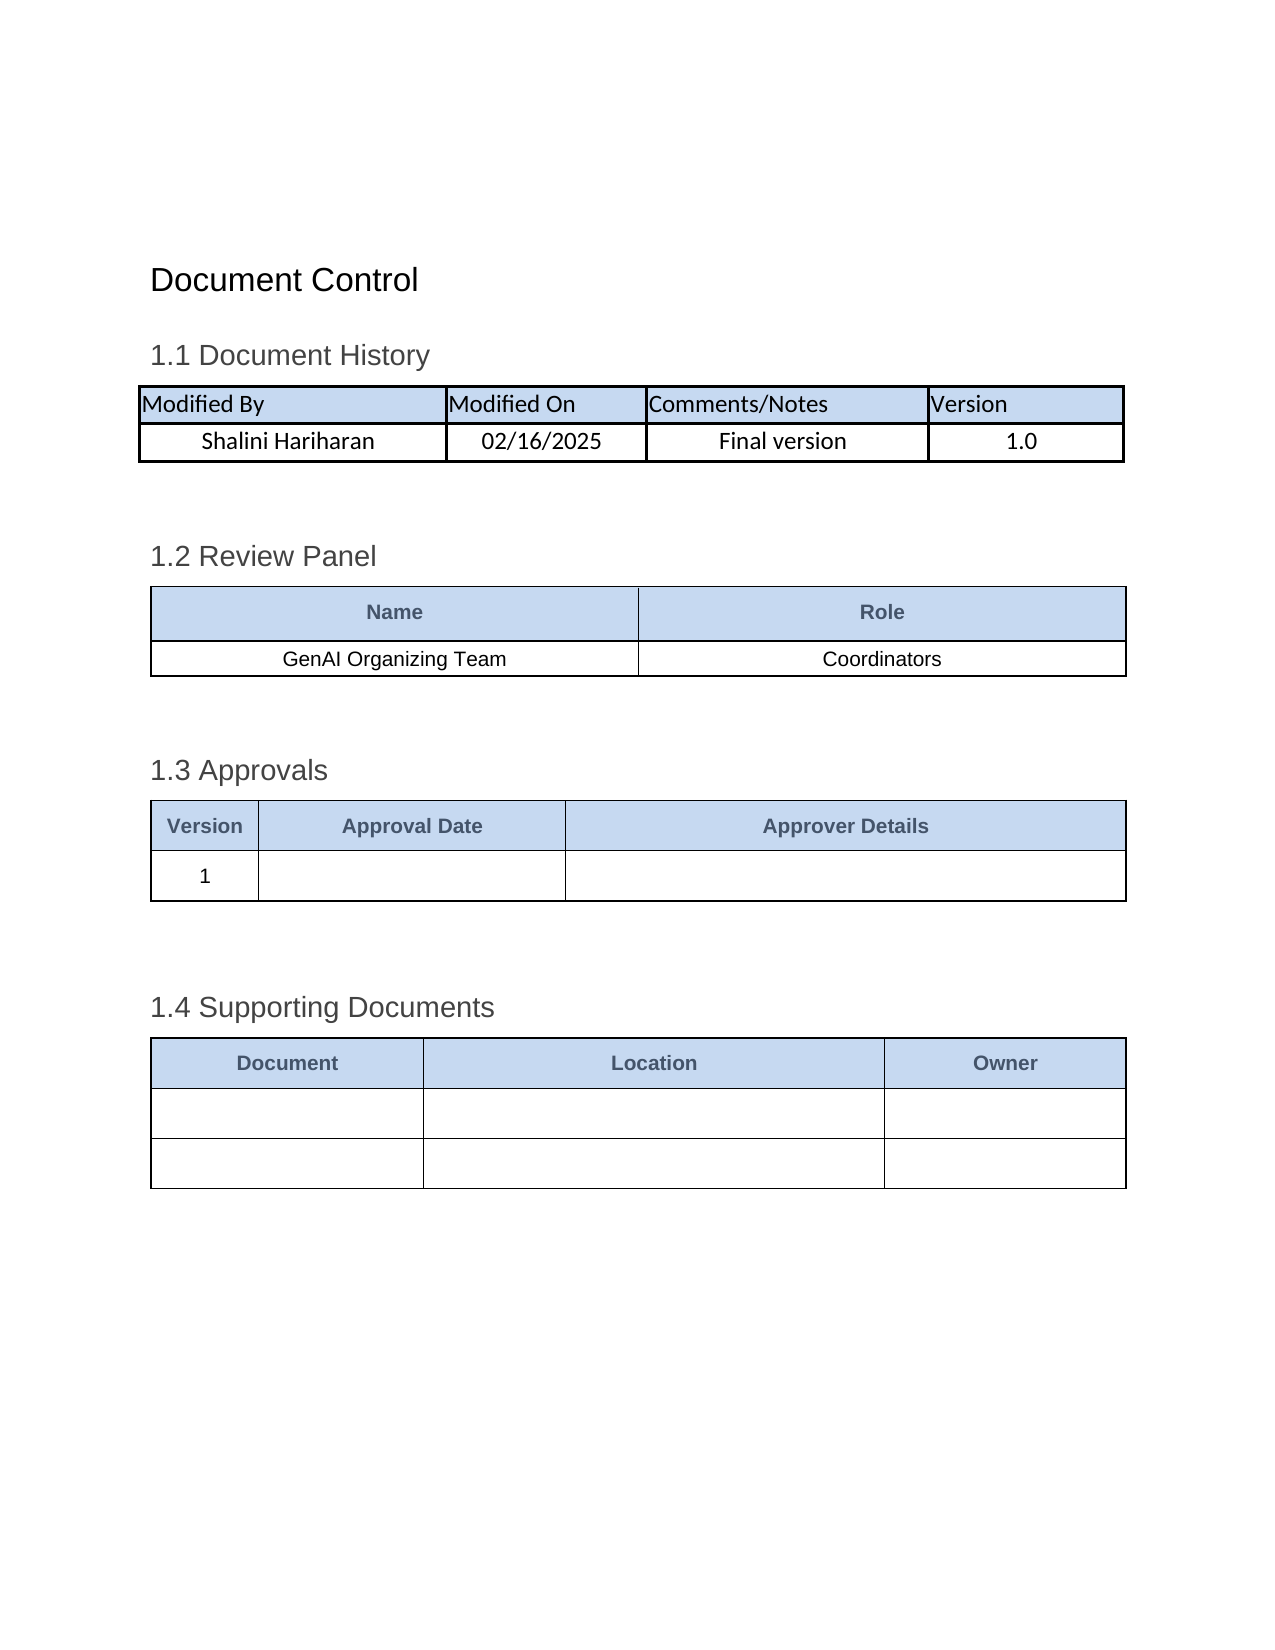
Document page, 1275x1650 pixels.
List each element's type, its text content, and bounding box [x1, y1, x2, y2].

table_cell [424, 1089, 884, 1138]
table_cell 02/16/2025 [448, 425, 645, 460]
table_cell [566, 851, 1125, 900]
table_cell Coordinators [639, 642, 1125, 675]
table_header Modified On [448, 388, 645, 422]
table_cell [424, 1139, 884, 1188]
subtitle 1.2 Review Panel [150, 539, 1125, 572]
table_header Location [424, 1039, 884, 1088]
table_cell GenAI Organizing Team [152, 642, 638, 675]
subtitle 1.3 Approvals [150, 753, 1125, 786]
table_header Owner [885, 1039, 1125, 1088]
table_header Version [152, 801, 258, 850]
subtitle 1.4 Supporting Documents [150, 990, 1125, 1024]
table_header Name [152, 587, 638, 640]
table_header Approver Details [566, 801, 1125, 850]
table_cell [885, 1089, 1125, 1138]
table_header Version [930, 388, 1122, 422]
table_cell [152, 1089, 423, 1138]
subtitle 1.1 Document History [150, 338, 1125, 371]
table_cell [885, 1139, 1125, 1188]
subtitle Document Control [150, 260, 1125, 299]
table_header Document [152, 1039, 423, 1088]
table_cell 1.0 [930, 425, 1122, 460]
table_header Modified By [141, 388, 445, 422]
table_cell 1 [152, 851, 258, 900]
table_cell [152, 1139, 423, 1188]
table_cell Final version [648, 425, 927, 460]
table_header Role [639, 587, 1125, 640]
table_cell Shalini Hariharan [141, 425, 445, 460]
table_header Approval Date [259, 801, 565, 850]
table_cell [259, 851, 565, 900]
table_header Comments/Notes [648, 388, 927, 422]
